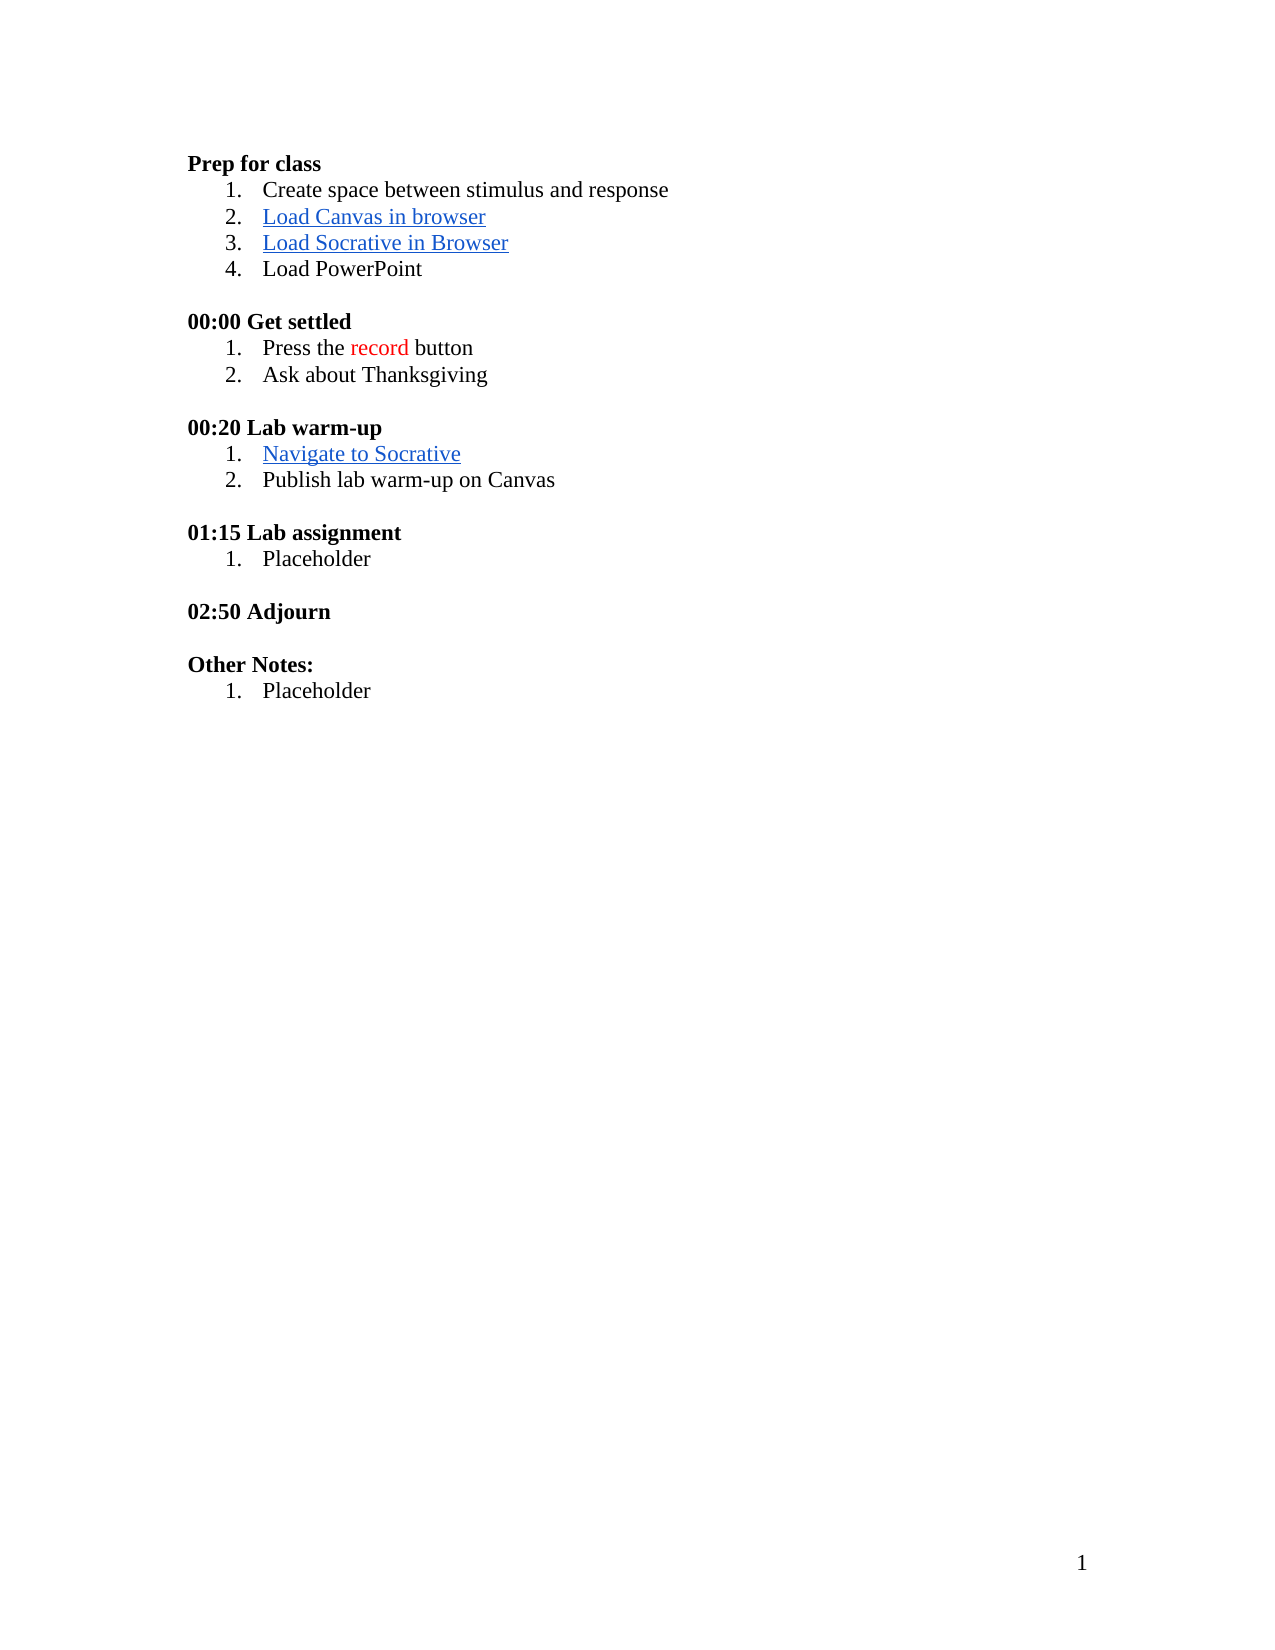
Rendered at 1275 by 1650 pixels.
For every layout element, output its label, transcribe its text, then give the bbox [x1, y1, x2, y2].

subtitle 02:50 Adjourn [187, 598, 1087, 624]
subtitle 00:20 Lab warm-up [187, 413, 1087, 440]
subtitle Prep for class [187, 150, 1087, 176]
list Load Socrative in Browser [225, 229, 1087, 255]
list Placeholder [225, 677, 1087, 703]
list Placeholder [225, 545, 1087, 572]
list Load PowerPoint [225, 255, 1087, 282]
list Press the record button [225, 334, 1087, 361]
list Load Canvas in browser [225, 203, 1087, 229]
subtitle 00:00 Get settled [187, 308, 1087, 334]
subtitle 01:15 Lab assignment [187, 519, 1087, 545]
list Create space between stimulus and response [225, 176, 1087, 203]
list Ask about Thanksgiving [225, 361, 1087, 387]
list Publish lab warm-up on Canvas [225, 466, 1087, 493]
subtitle Other Notes: [187, 651, 1087, 677]
list Navigate to Socrative [225, 440, 1087, 466]
